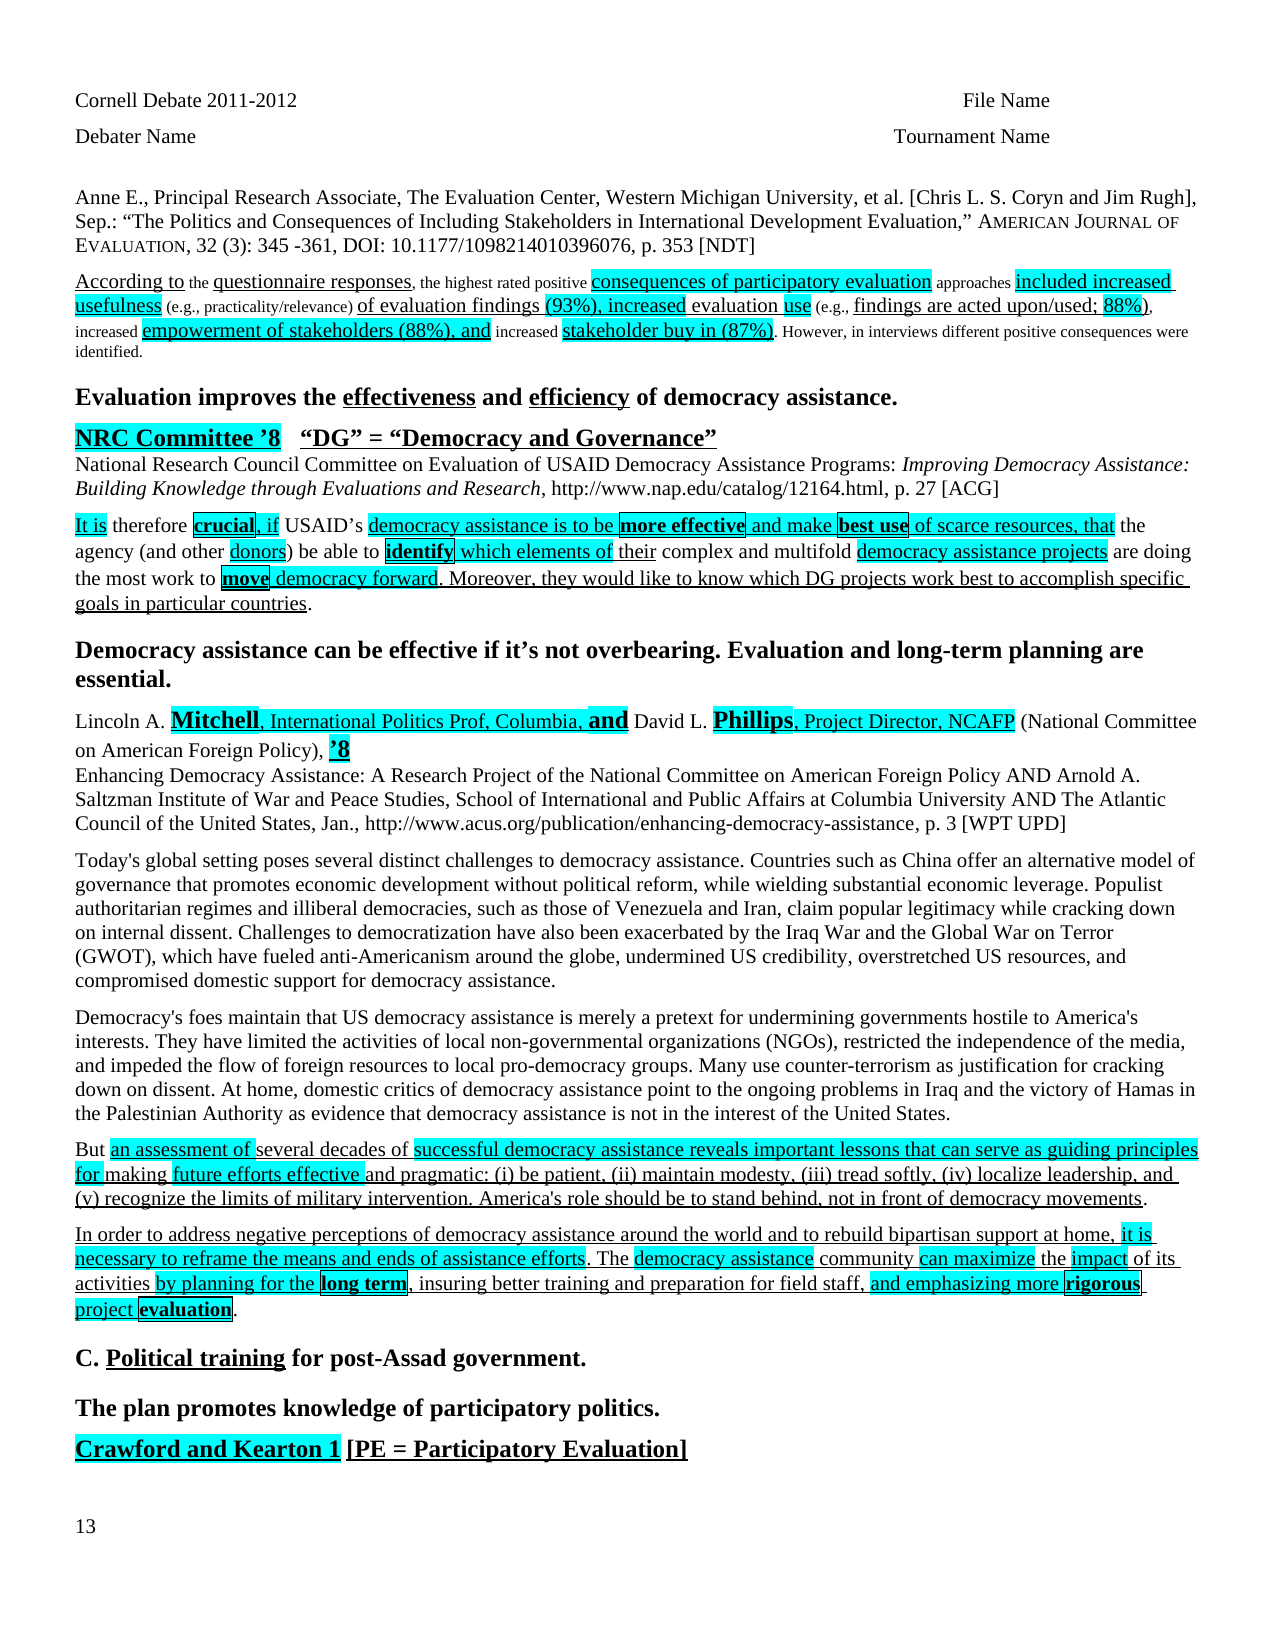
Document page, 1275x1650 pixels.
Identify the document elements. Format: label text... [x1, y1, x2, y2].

subtitle Democracy assistance can be effective if it’s not overbearing. Evaluation and long-term planning are essential. [75, 636, 1200, 693]
subtitle Evaluation improves the effectiveness and efficiency of democracy assistance. [75, 382, 1200, 410]
text Lincoln A. Mitchell, International Politics Prof, Columbia, and David L. Phillips, Project Director, NCAFP (National Committee on American Foreign Policy), ’8 [75, 706, 1200, 763]
text Today's global setting poses several distinct challenges to democracy assistance. Countries such as China offer an alternative model of governance that promotes economic development without political reform, while wielding substantial economic leverage. Populist authoritarian regimes and illiberal democracies, such as those of Venezuela and Iran, claim popular legitimacy while cracking down on internal dissent. Challenges to democratization have also been exacerbated by the Iraq War and the Global War on Terror (GWOT), which have fueled anti-Americanism around the globe, undermined US credibility, overstretched US resources, and compromised domestic support for democracy assistance. [75, 848, 1200, 992]
text Enhancing Democracy Assistance: A Research Project of the National Committee on American Foreign Policy AND Arnold A. Saltzman Institute of War and Peace Studies, School of International and Public Affairs at Columbia University AND The Atlantic Council of the United States, Jan., http://www.acus.org/publication/enhancing-democracy-assistance, p. 3 [WPT UPD] [75, 763, 1200, 835]
text Anne E., Principal Research Associate, The Evaluation Center, Western Michigan University, et al. [Chris L. S. Coryn and Jim Rugh], Sep.: “The Politics and Consequences of Including Stakeholders in International Development Evaluation,” American Journal of Evaluation, 32 (3): 345 -361, DOI: 10.1177/1098214010396076, p. 353 [NDT] [75, 185, 1200, 257]
text NRC Committee ’8 “DG” = “Democracy and Governance” [281, 423, 1200, 452]
text Crawford and Kearton 1 [PE = Participatory Evaluation] [341, 1434, 1200, 1463]
text But an assessment of several decades of successful democracy assistance reveals important lessons that can serve as guiding principles for making future efforts effective and pragmatic: (i) be patient, (ii) maintain modesty, (iii) tread softly, (iv) localize leadership, and (v) recognize the limits of military intervention. America's role should be to stand behind, not in front of democracy movements. [75, 1137, 1200, 1209]
text According to the questionnaire responses, the highest rated positive consequences of participatory evaluation approaches included increased usefulness (e.g., practicality/relevance) of evaluation findings (93%), increased evaluation use (e.g., findings are acted upon/used; 88%), increased empowerment of stakeholders (88%), and increased stakeholder buy in (87%). However, in interviews different positive consequences were identified. [75, 269, 1200, 361]
subtitle C. Political training for post-Assad government. [75, 1343, 1200, 1372]
text In order to address negative perceptions of democracy assistance around the world and to rebuild bipartisan support at home, it is necessary to reframe the means and ends of assistance efforts. The democracy assistance community can maximize the impact of its activities by planning for the long term, insuring better training and preparation for field staff, and emphasizing more rigorous project evaluation. [75, 1222, 1200, 1322]
text It is therefore crucial, if USAID’s democracy assistance is to be more effective and make best use of scarce resources, that the agency (and other donors) be able to identify which elements of their complex and multifold democracy assistance projects are doing the most work to move democracy forward. Moreover, they would like to know which DG projects work best to accomplish specific goals in particular countries. [75, 512, 1200, 615]
subtitle The plan promotes knowledge of participatory politics. [75, 1393, 1200, 1422]
text Democracy's foes maintain that US democracy assistance is merely a pretext for undermining governments hostile to America's interests. They have limited the activities of local non-governmental organizations (NGOs), restricted the independence of the media, and impeded the flow of foreign resources to local pro-democracy groups. Many use counter-terrorism as justification for cracking down on dissent. At home, domestic critics of democracy assistance point to the ongoing problems in Iraq and the victory of Hamas in the Palestinian Authority as evidence that democracy assistance is not in the interest of the United States. [75, 1004, 1200, 1125]
text National Research Council Committee on Evaluation of USAID Democracy Assistance Programs: Improving Democracy Assistance: Building Knowledge through Evaluations and Research, http://www.nap.edu/catalog/12164.html, p. 27 [ACG] [75, 452, 1200, 500]
